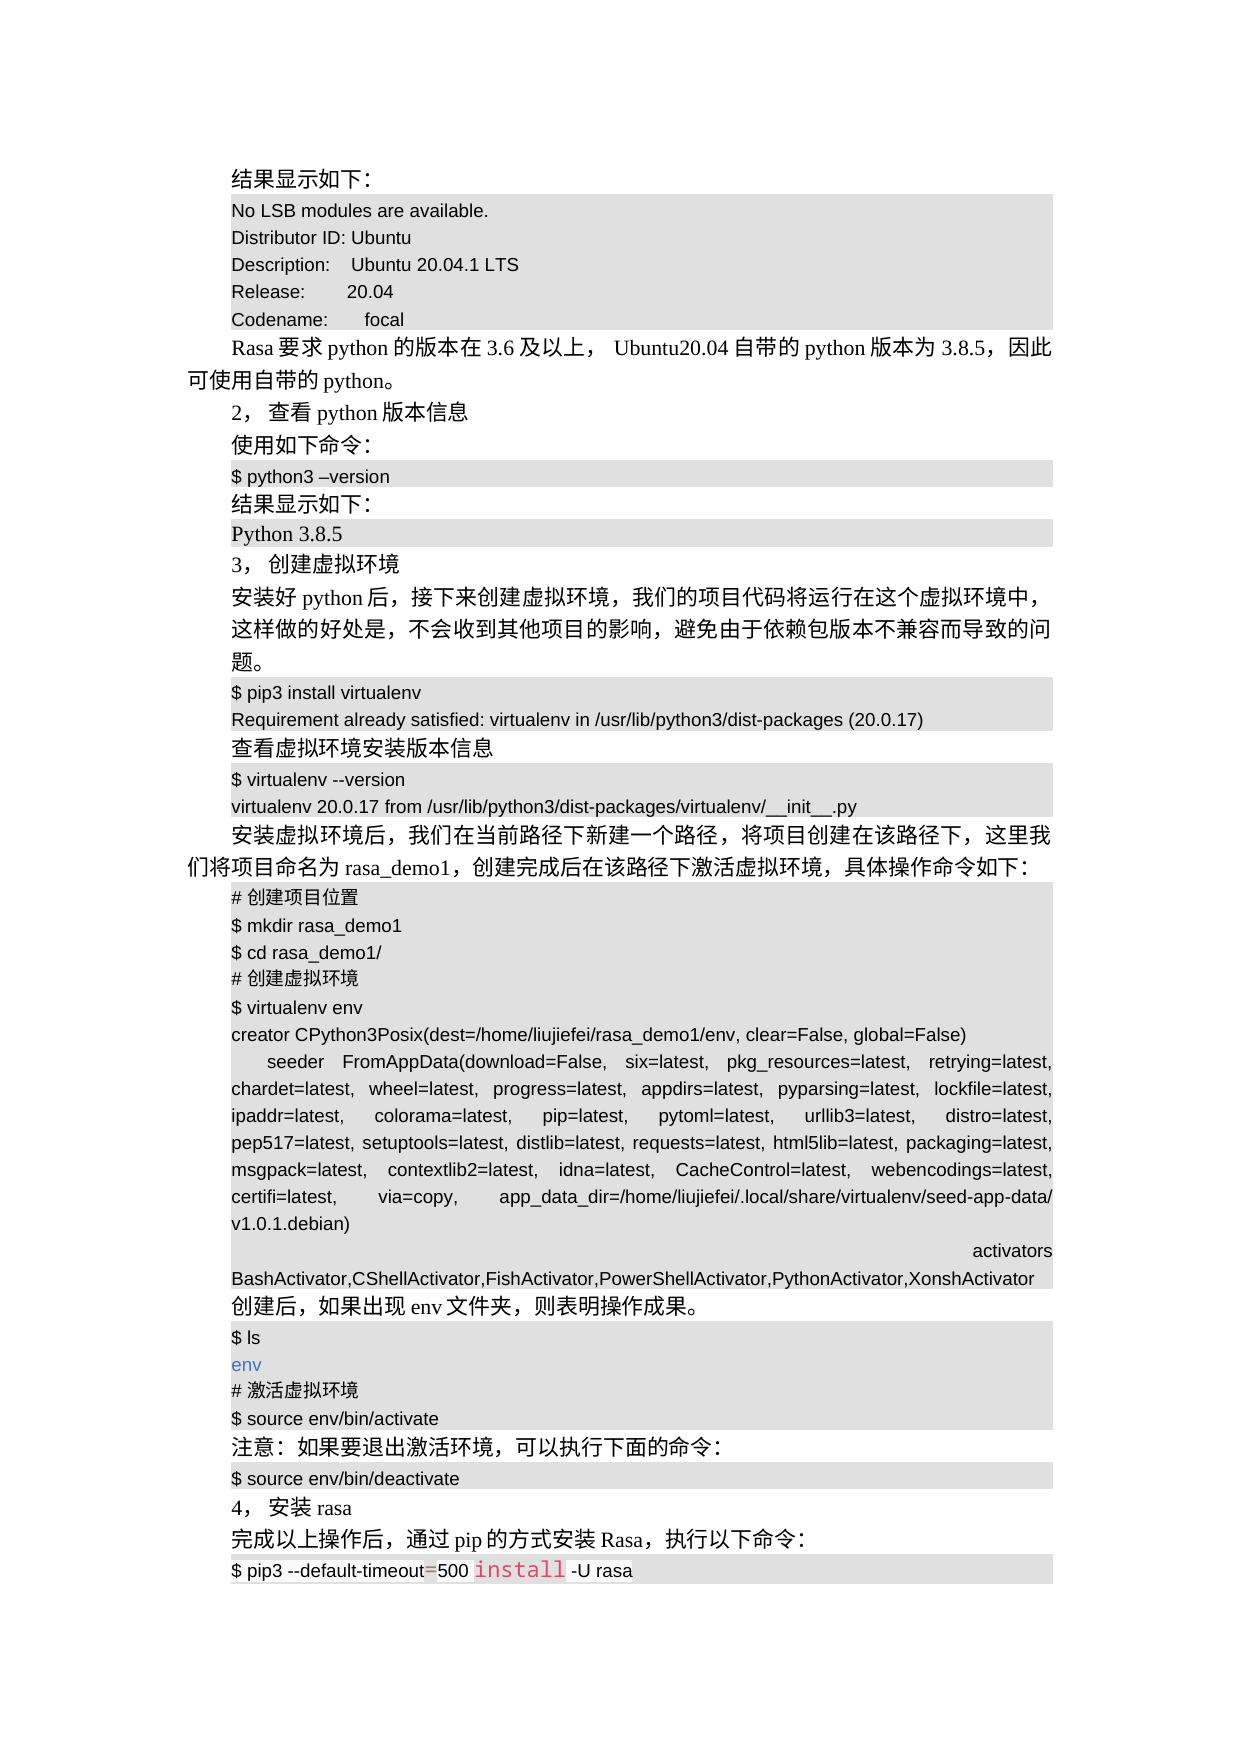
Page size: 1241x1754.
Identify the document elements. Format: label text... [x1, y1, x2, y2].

text Python 3.8.5 [231, 519, 1053, 547]
text 安装虚拟环境后，我们在当前路径下新建一个路径，将项目创建在该路径下，这里我们将项目命名为rasa_demo1，创建完成后在该路径下激活虚拟环境，具体操作命令如下： [187, 817, 1053, 882]
text 注意：如果要退出激活环境，可以执行下面的命令： [187, 1430, 1053, 1462]
text creator CPython3Posix(dest=/home/liujiefei/rasa_demo1/env, clear=False, global=False) [231, 1018, 1053, 1045]
text # 创建虚拟环境 [231, 964, 1053, 991]
text Codename: focal [231, 303, 1053, 330]
list 安装rasa [231, 1489, 1053, 1522]
text env [231, 1348, 1053, 1376]
text Rasa要求python的版本在3.6及以上， Ubuntu20.04自带的python版本为3.8.5，因此可使用自带的python。 [187, 330, 1053, 395]
text # 创建项目位置 [231, 882, 1053, 909]
text $ cd rasa_demo1/ [231, 937, 1053, 964]
text 完成以上操作后，通过pip的方式安装Rasa，执行以下命令： [187, 1522, 1053, 1554]
text $ virtualenv env [231, 991, 1053, 1018]
text # 激活虚拟环境 [231, 1376, 1053, 1403]
text activators BashActivator,CShellActivator,FishActivator,PowerShellActivator,PythonActivator,XonshActivator [231, 1235, 1053, 1289]
text virtualenv 20.0.17 from /usr/lib/python3/dist-packages/virtualenv/__init__.py [231, 790, 1053, 817]
text $ source env/bin/deactivate [231, 1462, 1053, 1489]
text $ mkdir rasa_demo1 [231, 909, 1053, 937]
text No LSB modules are available. [231, 194, 1053, 222]
text Requirement already satisfied: virtualenv in /usr/lib/python3/dist-packages (20.0.17) [231, 704, 1053, 731]
text 安装好python后，接下来创建虚拟环境，我们的项目代码将运行在这个虚拟环境中，这样做的好处是，不会收到其他项目的影响，避免由于依赖包版本不兼容而导致的问题。 [231, 579, 1053, 677]
text 结果显示如下： [187, 487, 1053, 519]
text $ virtualenv --version [231, 763, 1053, 790]
text 使用如下命令： [231, 427, 1053, 460]
list 创建虚拟环境 [231, 547, 1053, 579]
text 查看虚拟环境安装版本信息 [187, 731, 1053, 763]
text $ source env/bin/activate [231, 1403, 1053, 1430]
text Description: Ubuntu 20.04.1 LTS [231, 249, 1053, 276]
list 查看python版本信息 [231, 395, 1053, 427]
text $ pip3 --default-timeout=500 install -U rasa [231, 1554, 1053, 1584]
text $ python3 –version [231, 460, 1053, 487]
text Release: 20.04 [231, 276, 1053, 303]
text $ pip3 install virtualenv [231, 677, 1053, 704]
text 结果显示如下： [187, 162, 1053, 194]
text Distributor ID: Ubuntu [231, 222, 1053, 249]
text $ ls [231, 1321, 1053, 1348]
text 创建后，如果出现env文件夹，则表明操作成果。 [187, 1289, 1053, 1321]
text seeder FromAppData(download=False, six=latest, pkg_resources=latest, retrying=latest, chardet=latest, wheel=latest, progress=latest, appdirs=latest, pyparsing=latest, lockfile=latest, ipaddr=latest, colorama=latest, pip=latest, pytoml=latest, urllib3=latest, distro=latest, pep517=latest, setuptools=latest, distlib=latest, requests=latest, html5lib=latest, packaging=latest, msgpack=latest, contextlib2=latest, idna=latest, CacheControl=latest, webencodings=latest, certifi=latest, via=copy, app_data_dir=/home/liujiefei/.local/share/virtualenv/seed-app-data/v1.0.1.debian) [231, 1045, 1053, 1235]
